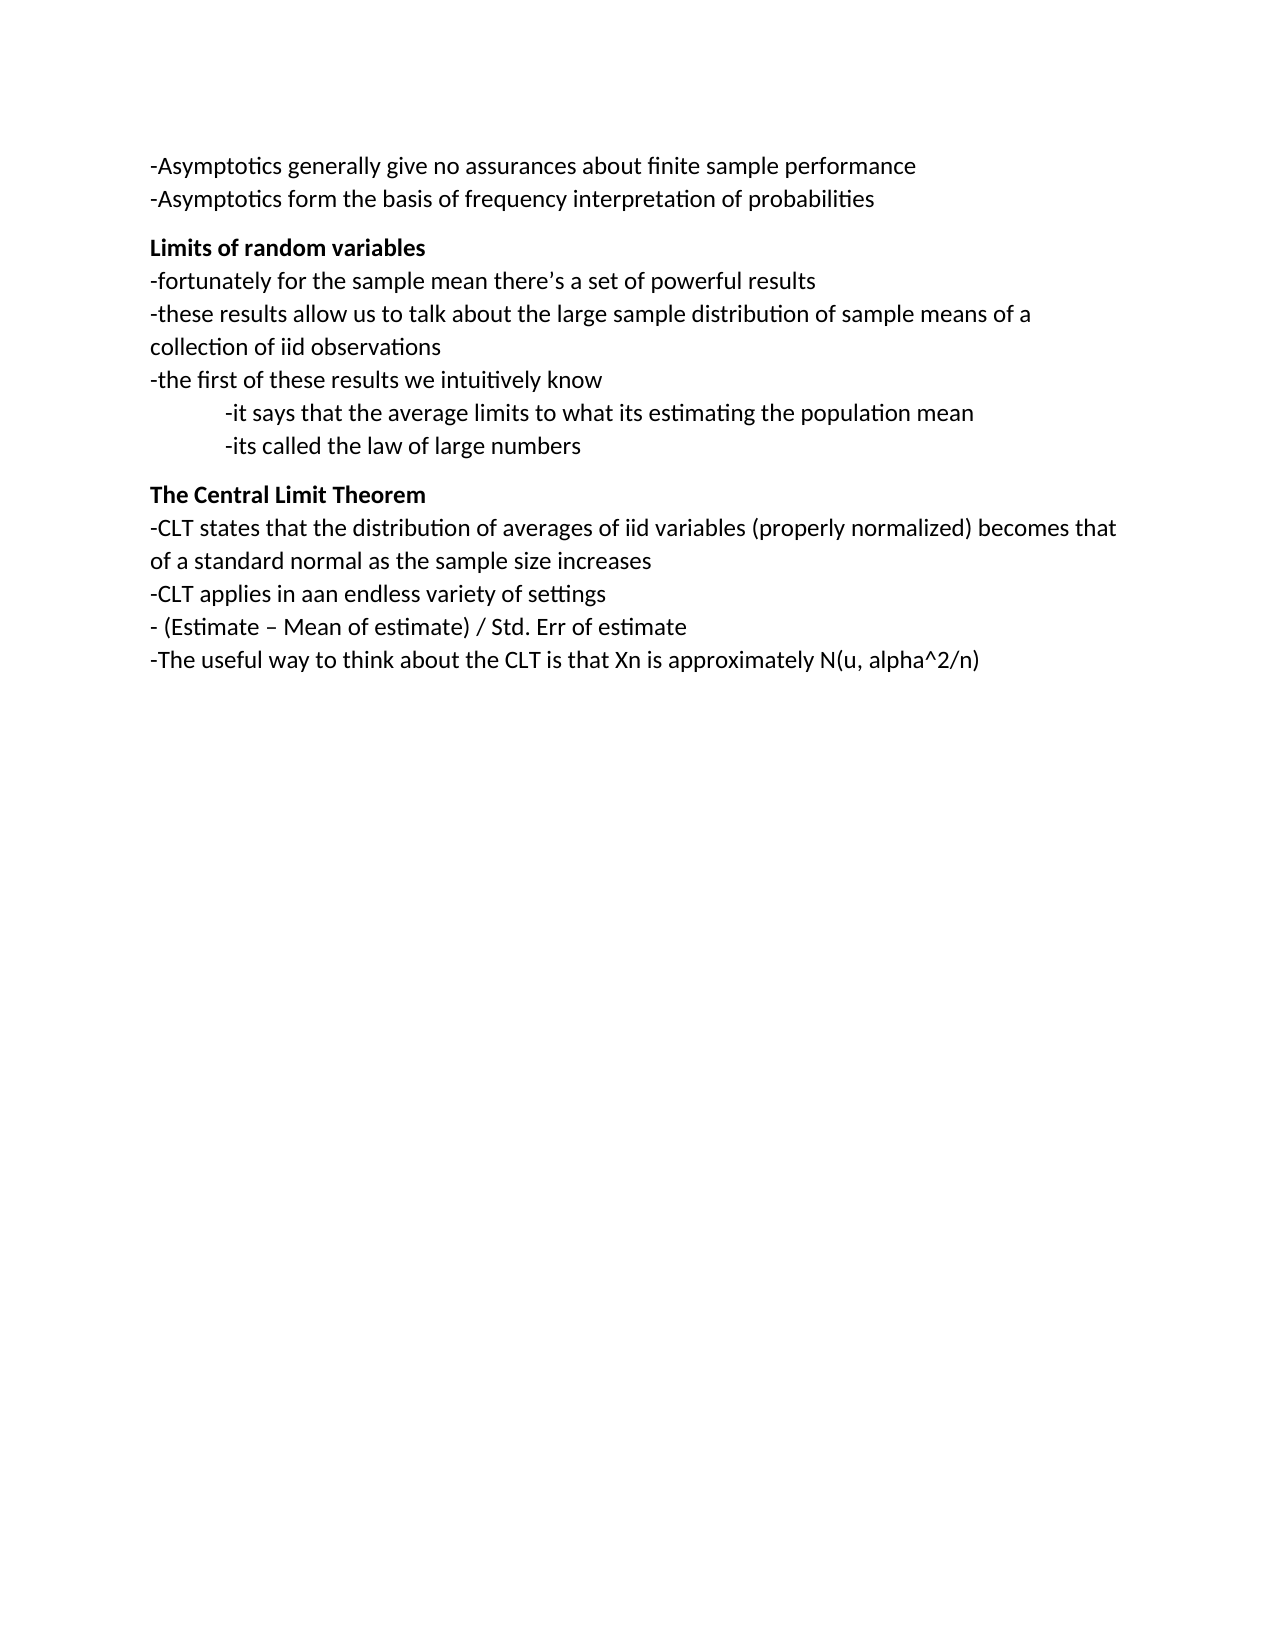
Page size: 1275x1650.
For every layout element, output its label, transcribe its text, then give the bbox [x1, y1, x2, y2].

text The Central Limit Theorem -CLT states that the distribution of averages of iid variables (properly normalized) becomes that of a standard normal as the sample size increases -CLT applies in aan endless variety of settings - (Estimate – Mean of estimate) / Std. Err of estimate -The useful way to think about the CLT is that Xn is approximately N(u, alpha^2/n) [150, 479, 1125, 675]
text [150, 150, 1125, 213]
text Limits of random variables -fortunately for the sample mean there’s a set of powerful results -these results allow us to talk about the large sample distribution of sample means of a collection of iid observations -the first of these results we intuitively know -it says that the average limits to what its estimating the population mean -its called the law of large numbers [150, 232, 1125, 461]
